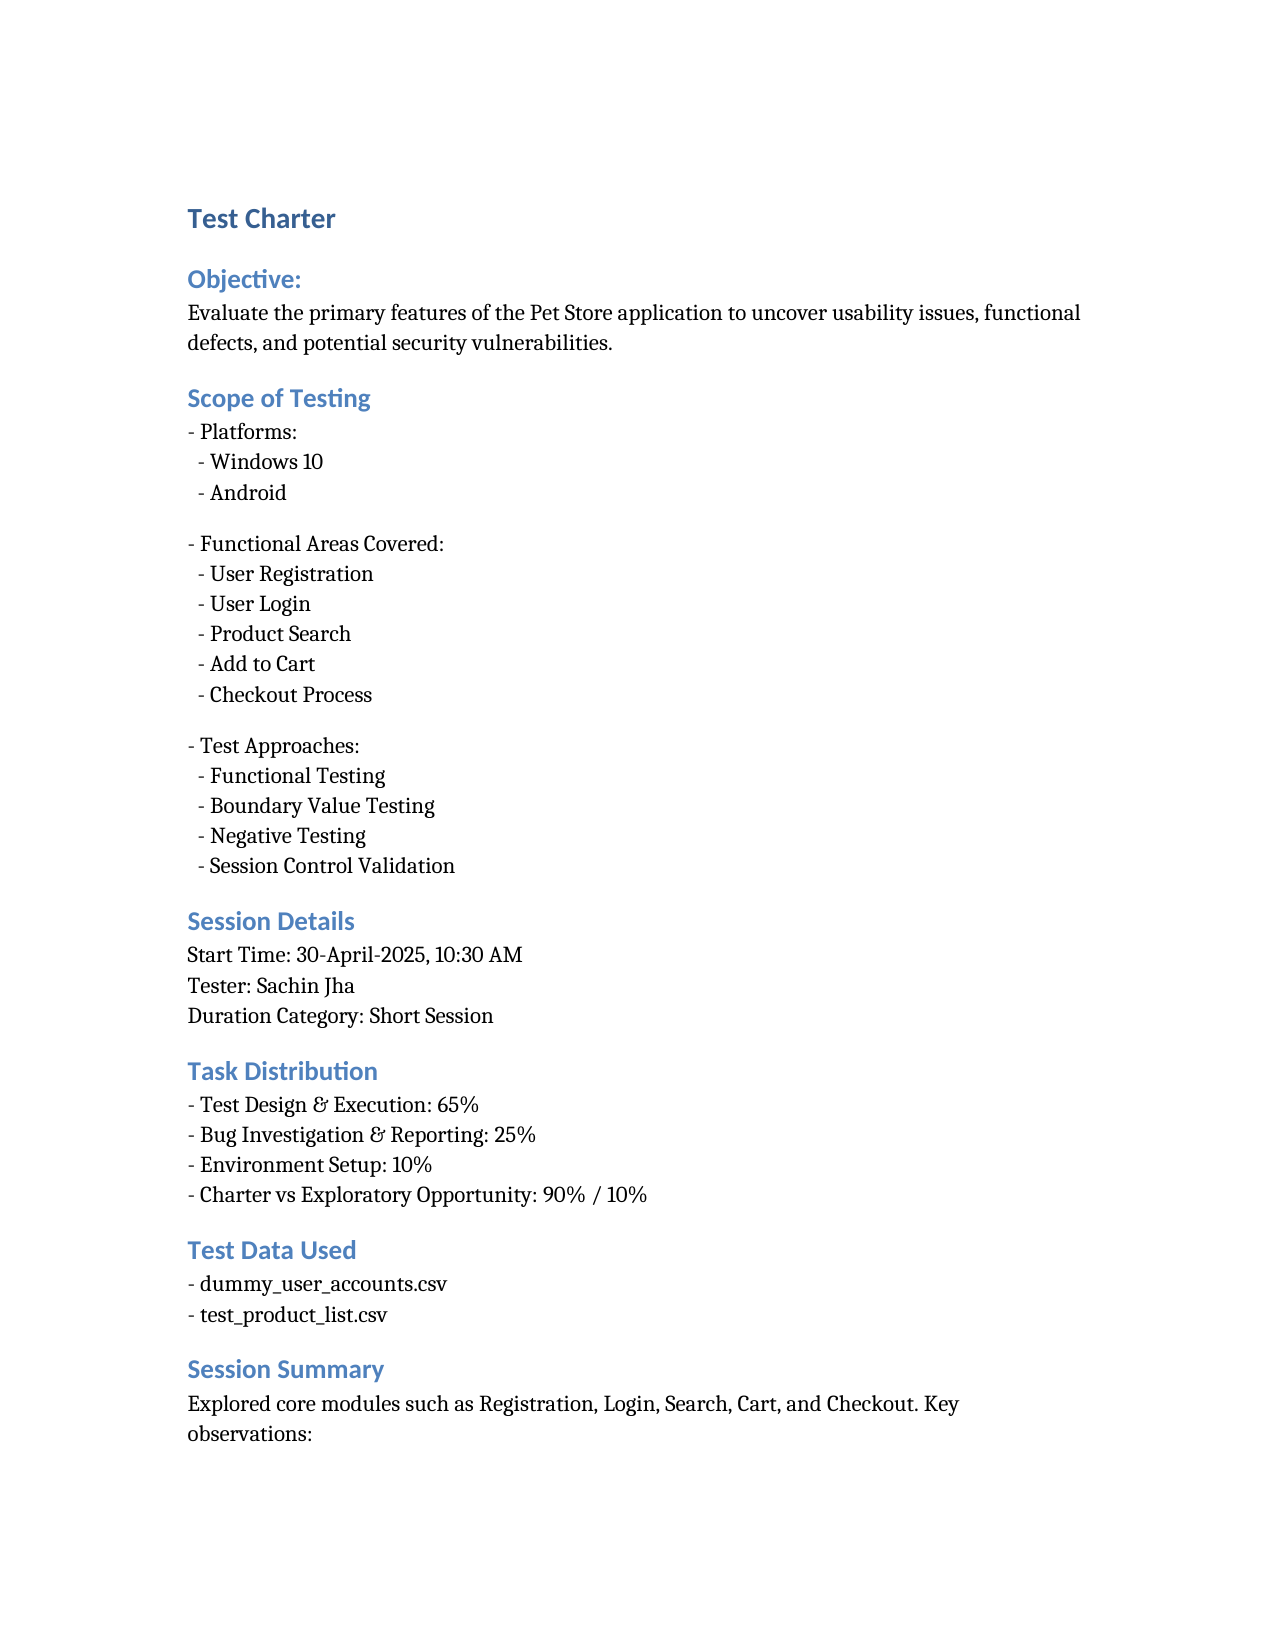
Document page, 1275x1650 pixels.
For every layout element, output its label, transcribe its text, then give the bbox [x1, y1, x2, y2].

subtitle Task Distribution [187, 1054, 1087, 1087]
text - Test Approaches: - Functional Testing - Boundary Value Testing - Negative Testing - Session Control Validation [187, 732, 1087, 879]
subtitle Session Summary [187, 1352, 1087, 1385]
text - dummy_user_accounts.csv - test_product_list.csv [187, 1271, 1087, 1328]
text - Functional Areas Covered: - User Registration - User Login - Product Search - Add to Cart - Checkout Process [187, 530, 1087, 708]
subtitle Scope of Testing [187, 381, 1087, 414]
text - Test Design & Execution: 65% - Bug Investigation & Reporting: 25% - Environment Setup: 10% - Charter vs Exploratory Opportunity: 90% / 10% [187, 1092, 1087, 1208]
text - Platforms: - Windows 10 - Android [187, 419, 1087, 506]
text Evaluate the primary features of the Pet Store application to uncover usability issues, functional defects, and potential security vulnerabilities. [187, 300, 1087, 356]
subtitle Session Details [187, 904, 1087, 937]
subtitle Objective: [187, 262, 1087, 295]
text Explored core modules such as Registration, Login, Search, Cart, and Checkout. Key observations: [187, 1390, 1087, 1447]
subtitle Test Data Used [187, 1233, 1087, 1266]
subtitle Test Charter [187, 200, 1087, 236]
text Start Time: 30-April-2025, 10:30 AM Tester: Sachin Jha Duration Category: Short Session [187, 942, 1087, 1029]
